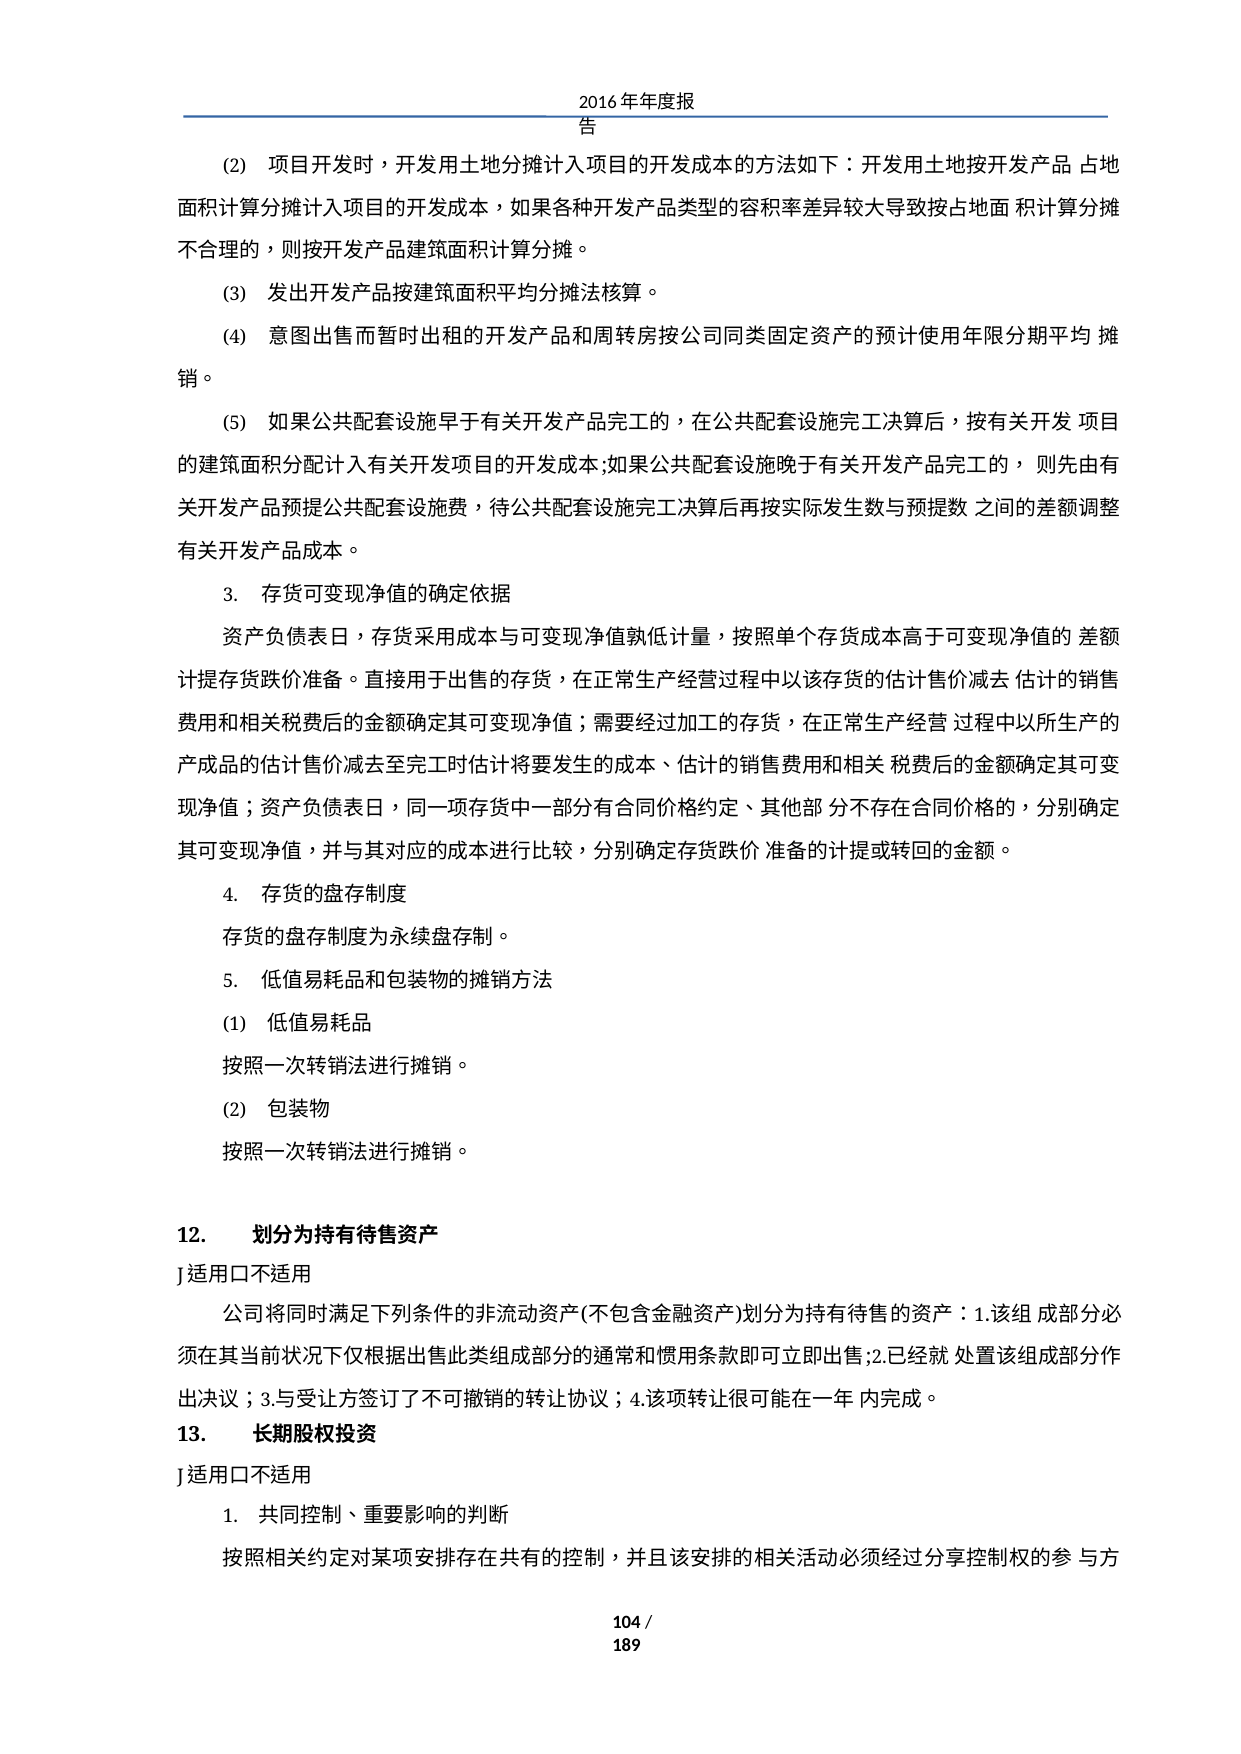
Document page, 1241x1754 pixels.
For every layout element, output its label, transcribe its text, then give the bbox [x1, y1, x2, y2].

text 资产负债表日，存货采用成本与可变现净值孰低计量，按照单个存货成本高于可变现净值的 差额计提存货跌价准备。直接用于出售的存货，在正常生产经营过程中以该存货的估计售价减去 估计的销售费用和相关税费后的金额确定其可变现净值；需要经过加工的存货，在正常生产经营 过程中以所生产的产成品的估计售价减去至完工时估计将要发生的成本、估计的销售费用和相关 税费后的金额确定其可变现净值；资产负债表日，同一项存货中一部分有合同价格约定、其他部 分不存在合同价格的，分别确定其可变现净值，并与其对应的成本进行比较，分别确定存货跌价 准备的计提或转回的金额。 [177, 610, 1121, 867]
text 按照一次转销法进行摊销。 [177, 1125, 1121, 1168]
text 公司将同时满足下列条件的非流动资产(不包含金融资产)划分为持有待售的资产：1.该组 成部分必须在其当前状况下仅根据出售此类组成部分的通常和惯用条款即可立即出售;2.已经就 处置该组成部分作出决议；3.与受让方签订了不可撤销的转让协议；4.该项转让很可能在一年 内完成。 [177, 1287, 1121, 1414]
list 发出开发产品按建筑面积平均分摊法核算。 [177, 266, 1121, 309]
list 如果公共配套设施早于有关开发产品完工的，在公共配套设施完工决算后，按有关开发 项目的建筑面积分配计入有关开发项目的开发成本;如果公共配套设施晚于有关开发产品完工的， 则先由有关开发产品预提公共配套设施费，待公共配套设施完工决算后再按实际发生数与预提数 之间的差额调整有关开发产品成本。 [177, 395, 1121, 567]
text J适用口不适用 [177, 1259, 1121, 1287]
list 项目开发时，开发用土地分摊计入项目的开发成本的方法如下：开发用土地按开发产品 占地面积计算分摊计入项目的开发成本，如果各种开发产品类型的容积率差异较大导致按占地面 积计算分摊不合理的，则按开发产品建筑面积计算分摊。 [177, 138, 1121, 266]
text J适用口不适用 [177, 1460, 1121, 1488]
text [177, 1531, 1121, 1573]
list 共同控制、重要影响的判断 [177, 1488, 1121, 1531]
list 长期股权投资 [177, 1419, 1121, 1447]
list 包装物 [177, 1082, 1121, 1125]
text 按照一次转销法进行摊销。 [177, 1039, 1121, 1082]
text 存货的盘存制度为永续盘存制。 [177, 910, 1121, 953]
list 低值易耗品和包装物的摊销方法 [177, 953, 1121, 996]
list 低值易耗品 [177, 996, 1121, 1039]
list 划分为持有待售资产 [177, 1220, 1121, 1248]
list 存货的盘存制度 [177, 867, 1121, 910]
list 意图出售而暂时出租的开发产品和周转房按公司同类固定资产的预计使用年限分期平均 摊销。 [177, 309, 1121, 395]
list 存货可变现净值的确定依据 [177, 567, 1121, 610]
